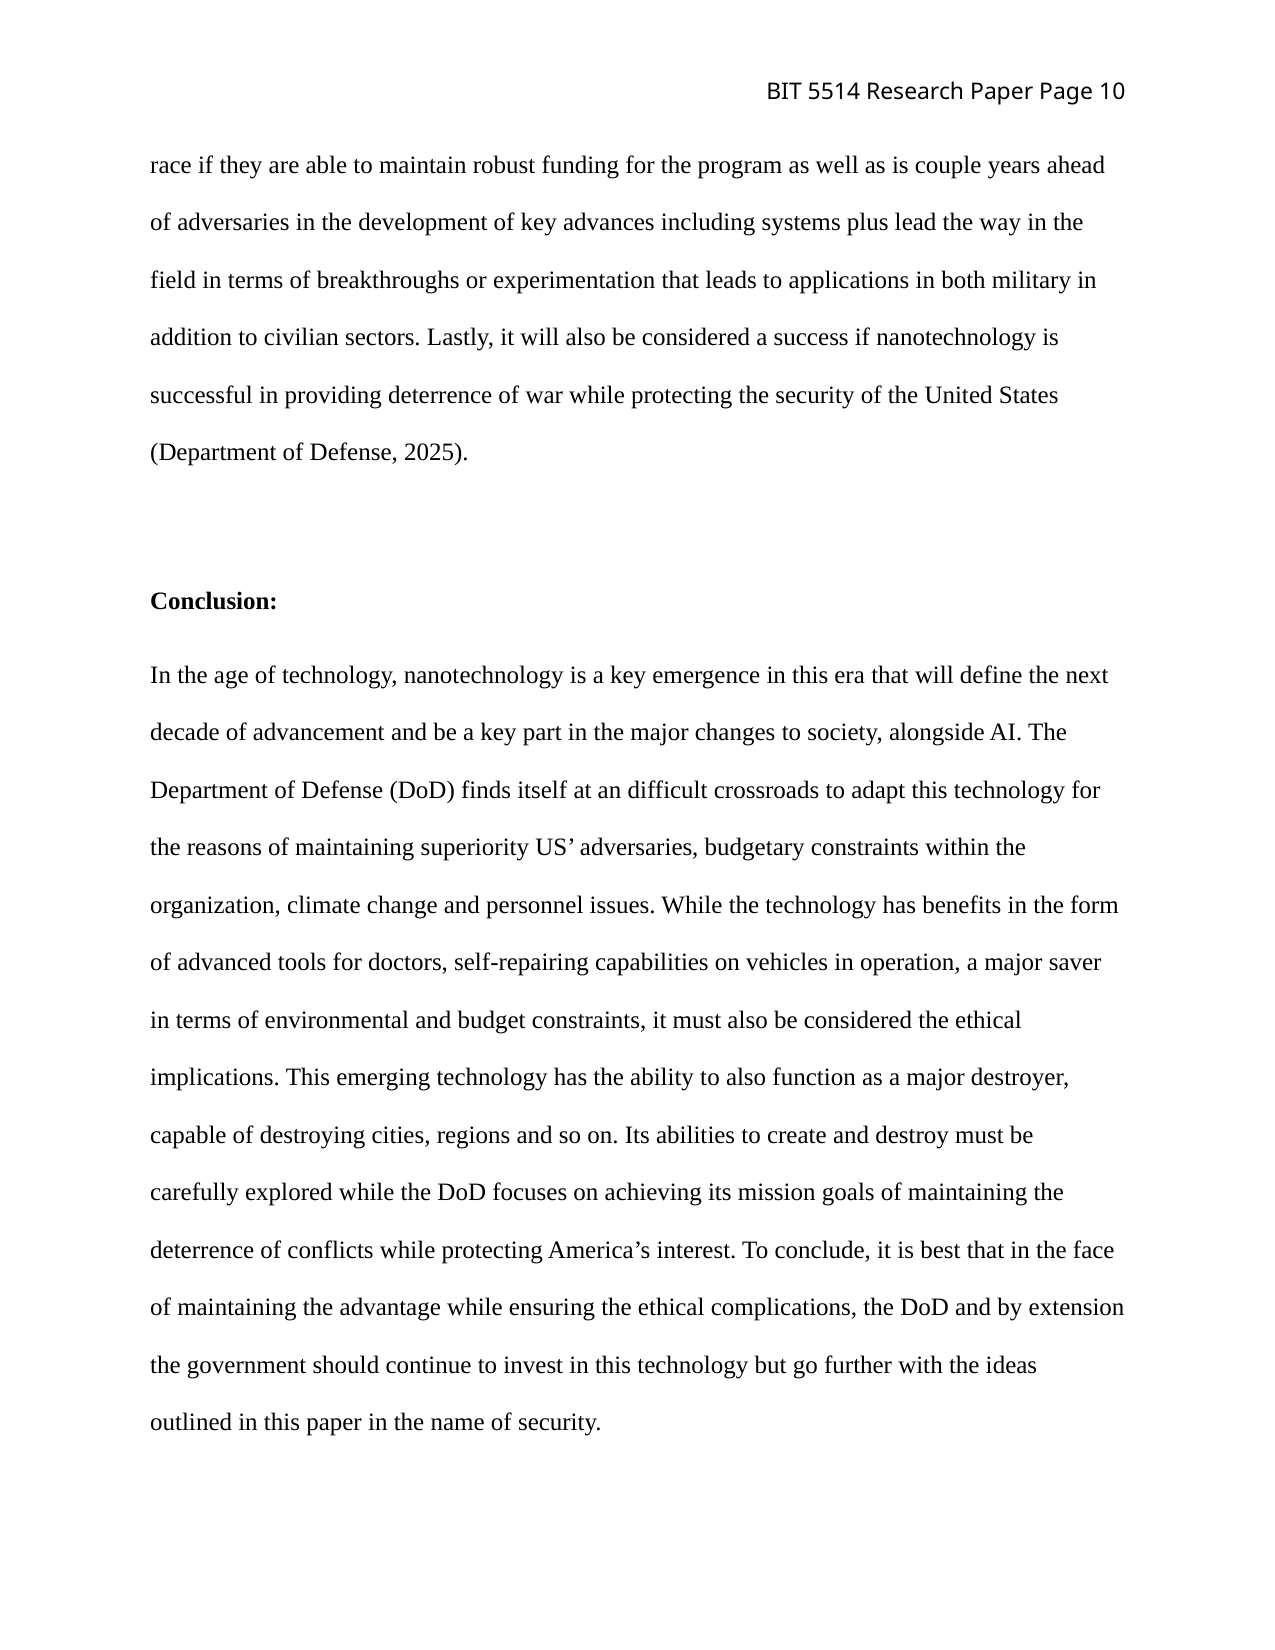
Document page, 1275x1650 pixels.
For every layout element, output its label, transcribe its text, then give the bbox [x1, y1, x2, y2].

text Conclusion: [150, 586, 1125, 614]
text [150, 150, 1125, 466]
text In the age of technology, nanotechnology is a key emergence in this era that will define the next decade of advancement and be a key part in the major changes to society, alongside AI. The Department of Defense (DoD) finds itself at an difficult crossroads to adapt this technology for the reasons of maintaining superiority US’ adversaries, budgetary constraints within the organization, climate change and personnel issues. While the technology has benefits in the form of advanced tools for doctors, self-repairing capabilities on vehicles in operation, a major saver in terms of environmental and budget constraints, it must also be considered the ethical implications. This emerging technology has the ability to also function as a major destroyer, capable of destroying cities, regions and so on. Its abilities to create and destroy must be carefully explored while the DoD focuses on achieving its mission goals of maintaining the deterrence of conflicts while protecting America’s interest. To conclude, it is best that in the face of maintaining the advantage while ensuring the ethical complications, the DoD and by extension the government should continue to invest in this technology but go further with the ideas outlined in this paper in the name of security. [150, 660, 1125, 1436]
